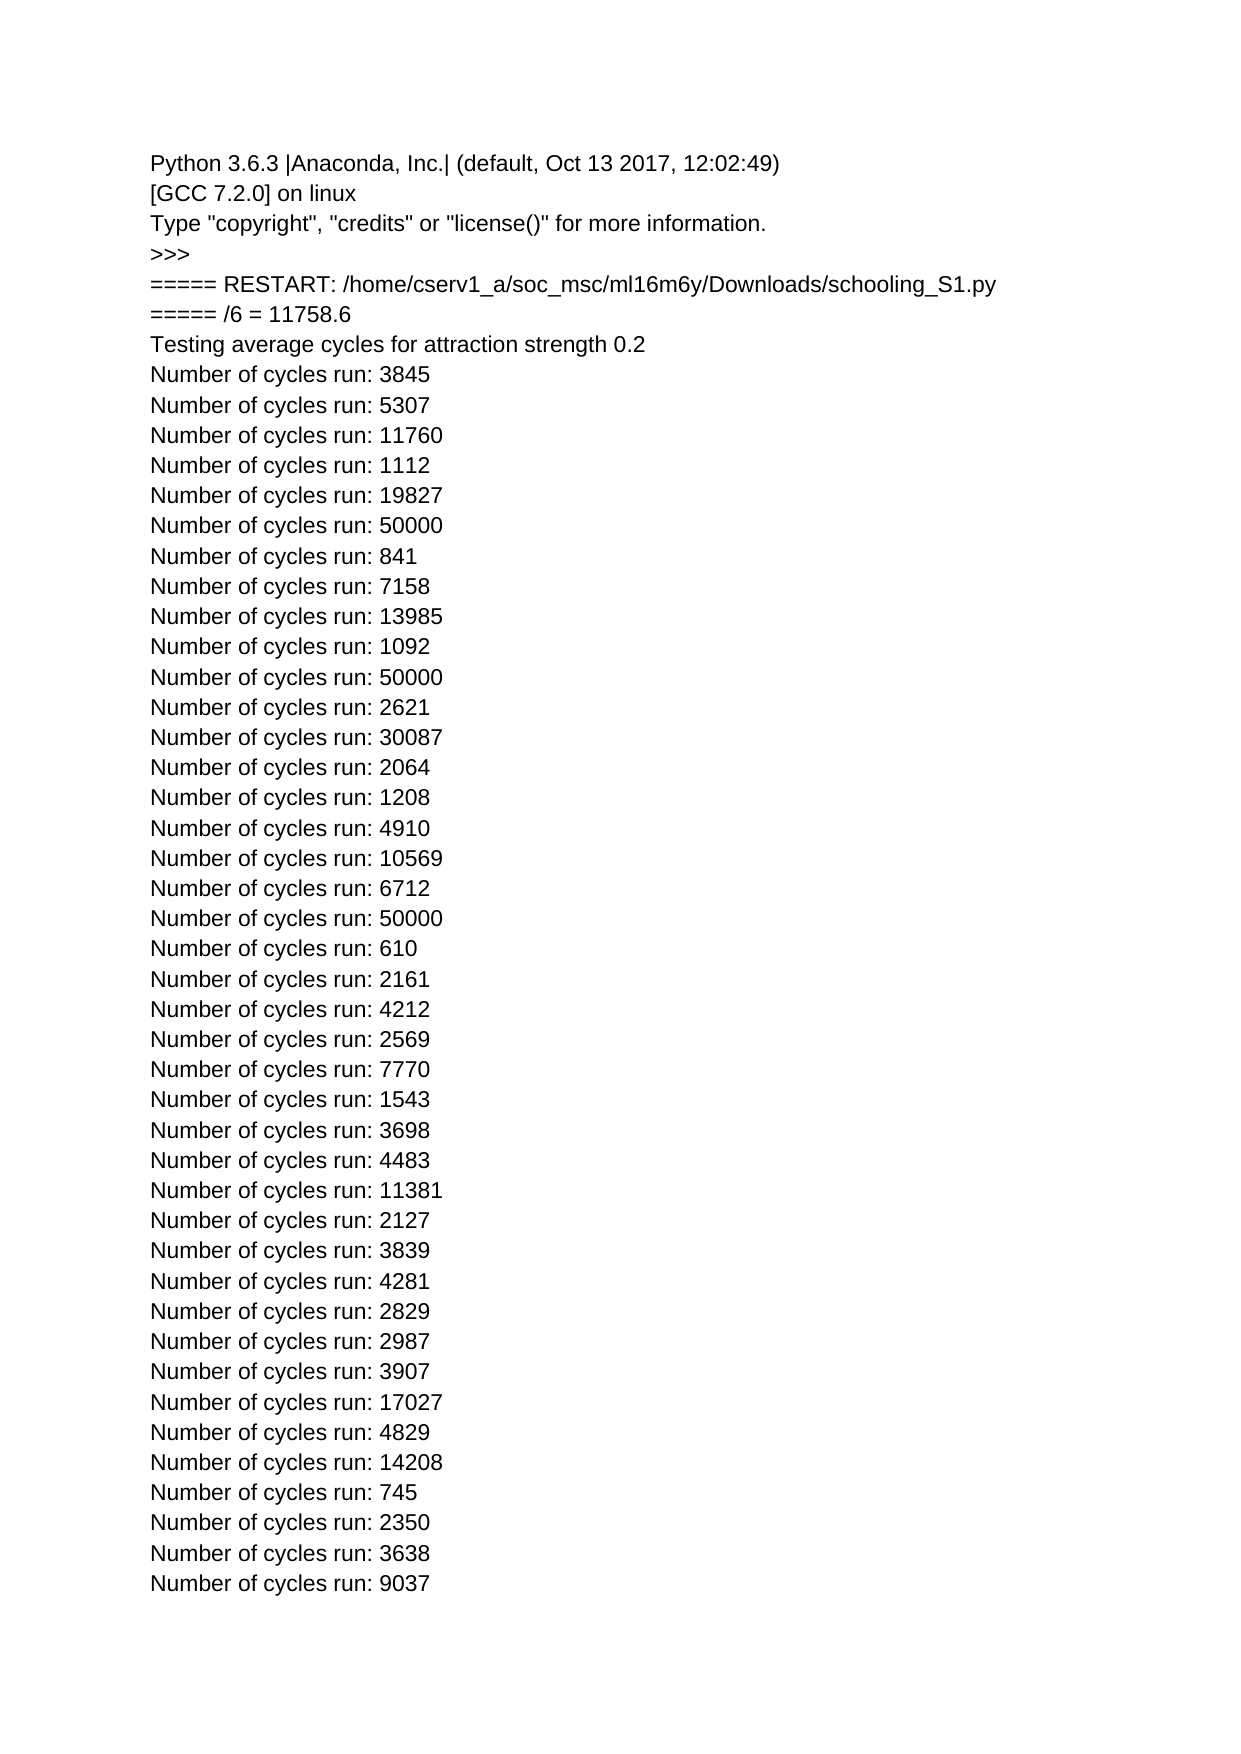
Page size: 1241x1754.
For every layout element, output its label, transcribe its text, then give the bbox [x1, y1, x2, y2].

text Number of cycles run: 3907 [150, 1358, 1090, 1385]
text Number of cycles run: 50000 [150, 512, 1090, 539]
text Python 3.6.3 |Anaconda, Inc.| (default, Oct 13 2017, 12:02:49) [150, 150, 1090, 176]
text Number of cycles run: 19827 [150, 482, 1090, 509]
text Number of cycles run: 3845 [150, 361, 1090, 388]
text [GCC 7.2.0] on linux [150, 180, 1090, 207]
text Number of cycles run: 1543 [150, 1086, 1090, 1113]
text Number of cycles run: 2161 [150, 966, 1090, 992]
text Number of cycles run: 11760 [150, 422, 1090, 448]
text Number of cycles run: 4281 [150, 1268, 1090, 1294]
text Number of cycles run: 5307 [150, 392, 1090, 418]
text Number of cycles run: 50000 [150, 905, 1090, 932]
text Number of cycles run: 4212 [150, 996, 1090, 1022]
text Number of cycles run: 841 [150, 543, 1090, 569]
text Number of cycles run: 3638 [150, 1539, 1090, 1566]
text Testing average cycles for attraction strength 0.2 [150, 331, 1090, 358]
text Number of cycles run: 14208 [150, 1449, 1090, 1475]
text Number of cycles run: 2350 [150, 1509, 1090, 1536]
text Number of cycles run: 9037 [150, 1570, 1090, 1596]
text Number of cycles run: 17027 [150, 1388, 1090, 1415]
text Number of cycles run: 3698 [150, 1117, 1090, 1143]
text Number of cycles run: 610 [150, 935, 1090, 962]
text Number of cycles run: 1112 [150, 452, 1090, 478]
text Number of cycles run: 2569 [150, 1026, 1090, 1052]
text Number of cycles run: 7770 [150, 1056, 1090, 1083]
text ===== RESTART: /home/cserv1_a/soc_msc/ml16m6y/Downloads/schooling_S1.py ===== /6 = 11758.6 [150, 271, 1090, 327]
text Number of cycles run: 745 [150, 1479, 1090, 1506]
text Number of cycles run: 4483 [150, 1147, 1090, 1173]
text Number of cycles run: 2127 [150, 1207, 1090, 1234]
text Number of cycles run: 30087 [150, 724, 1090, 750]
text Type "copyright", "credits" or "license()" for more information. [150, 210, 1090, 237]
text Number of cycles run: 11381 [150, 1177, 1090, 1203]
text Number of cycles run: 1092 [150, 633, 1090, 660]
text Number of cycles run: 2064 [150, 754, 1090, 781]
text Number of cycles run: 4829 [150, 1419, 1090, 1445]
text Number of cycles run: 7158 [150, 573, 1090, 599]
text Number of cycles run: 3839 [150, 1237, 1090, 1264]
text Number of cycles run: 2987 [150, 1328, 1090, 1354]
text Number of cycles run: 10569 [150, 845, 1090, 871]
text Number of cycles run: 6712 [150, 875, 1090, 901]
text Number of cycles run: 13985 [150, 603, 1090, 629]
text >>> [150, 241, 1090, 267]
text Number of cycles run: 4910 [150, 814, 1090, 841]
text Number of cycles run: 1208 [150, 784, 1090, 811]
text Number of cycles run: 50000 [150, 663, 1090, 690]
text Number of cycles run: 2829 [150, 1298, 1090, 1324]
text Number of cycles run: 2621 [150, 694, 1090, 720]
